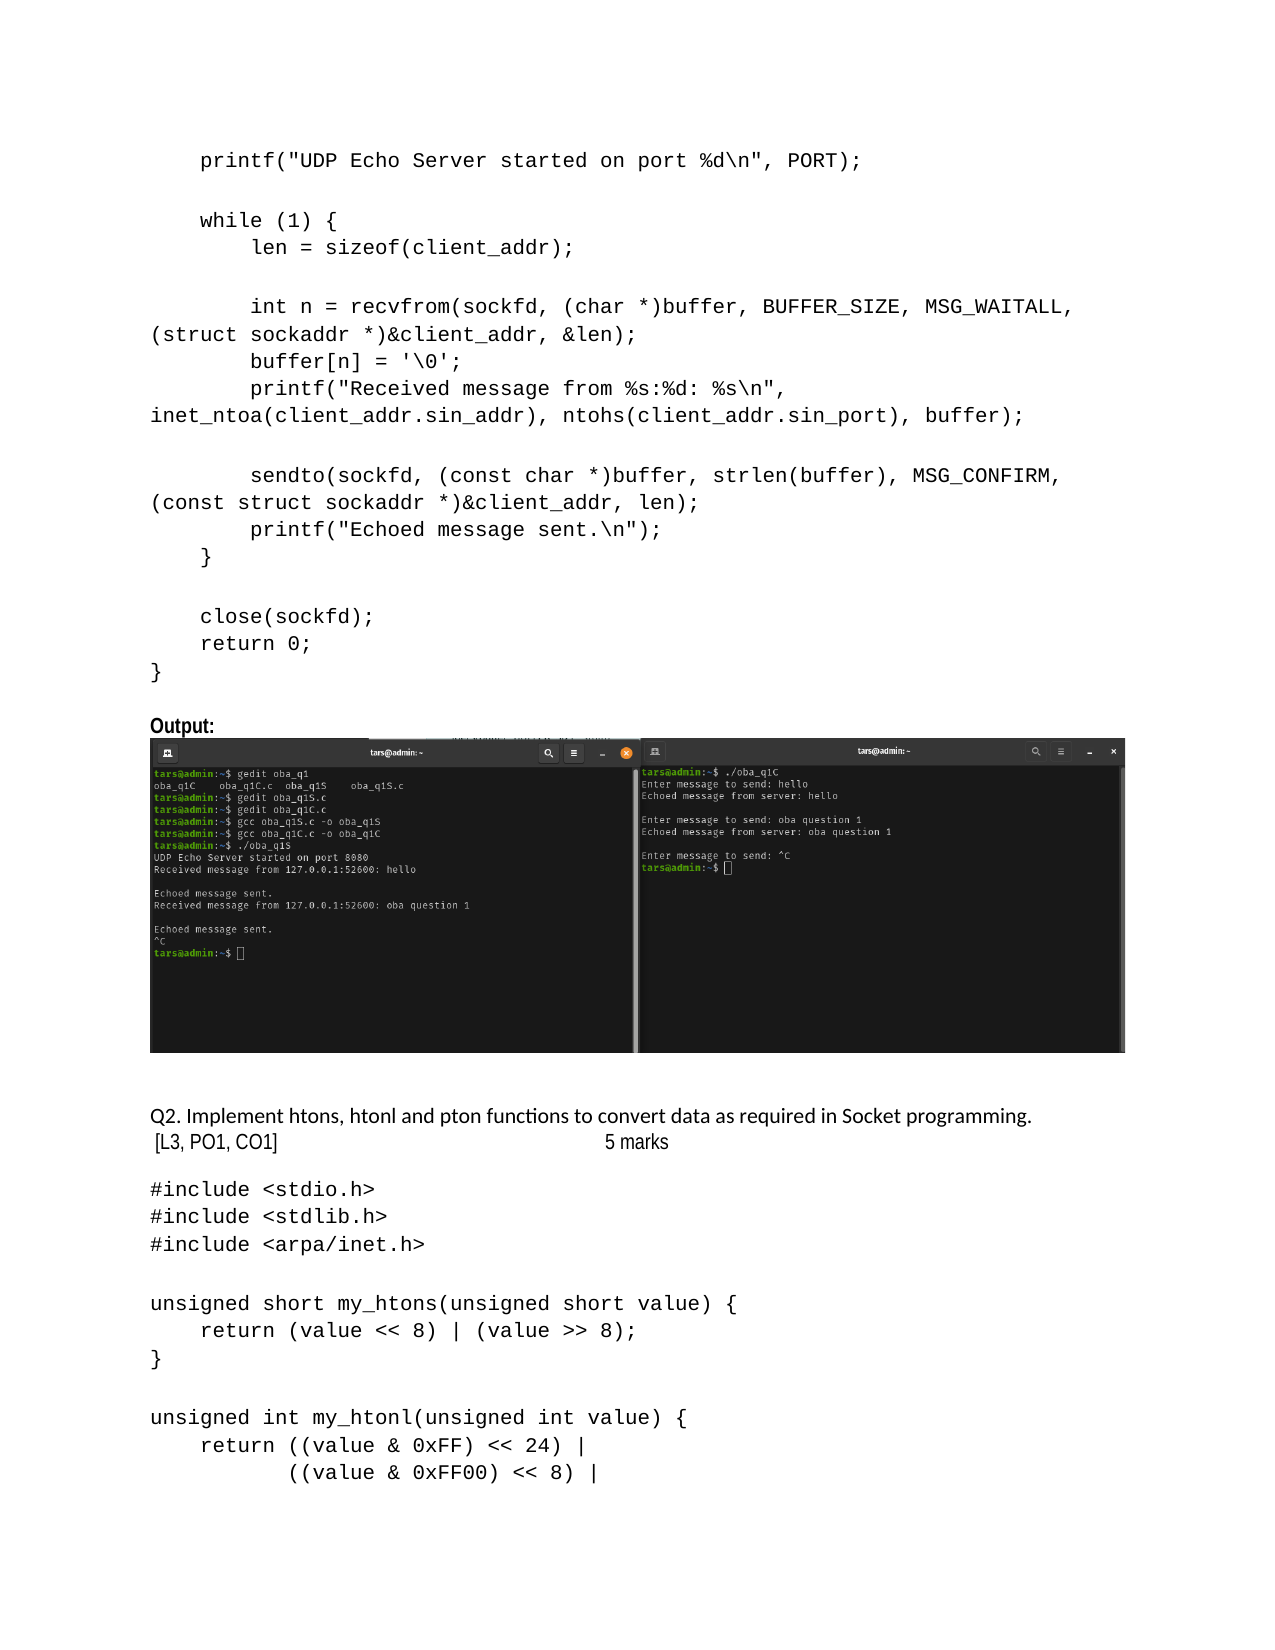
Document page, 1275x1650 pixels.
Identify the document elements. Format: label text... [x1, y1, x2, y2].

text Output: [150, 713, 1125, 738]
text #include <arpa/inet.h> [150, 1234, 1125, 1257]
text unsigned short my_htons(unsigned short value) { [150, 1293, 1125, 1317]
text ((value & 0xFF00) << 8) | [150, 1462, 1125, 1485]
text #include <stdio.h> [150, 1179, 1125, 1203]
text } [150, 661, 1125, 684]
text unsigned int my_htonl(unsigned int value) { [150, 1407, 1125, 1431]
text printf("UDP Echo Server started on port %d\n", PORT); [150, 150, 1125, 174]
text printf("Received message from %s:%d: %s\n", inet_ntoa(client_addr.sin_addr), ntohs(client_addr.sin_port), buffer); [150, 378, 1125, 429]
text while (1) { [150, 210, 1125, 233]
text return ((value & 0xFF) << 24) | [150, 1434, 1125, 1458]
text len = sizeof(client_addr); [150, 237, 1125, 261]
text int n = recvfrom(sockfd, (char *)buffer, BUFFER_SIZE, MSG_WAITALL, (struct sockaddr *)&client_addr, &len); [150, 297, 1125, 347]
text #include <stdlib.h> [150, 1206, 1125, 1230]
text [L3, PO1, CO1] 5 marks [150, 1129, 1125, 1154]
text buffer[n] = '\0'; [150, 351, 1125, 374]
text return 0; [150, 633, 1125, 657]
text } [150, 547, 1125, 570]
text sendto(sockfd, (const char *)buffer, strlen(buffer), MSG_CONFIRM, (const struct sockaddr *)&client_addr, len); [150, 465, 1125, 516]
text } [150, 1348, 1125, 1371]
text close(sockfd); [150, 606, 1125, 630]
text Q2. Implement htons, htonl and pton functions to convert data as required in Socket programming. [150, 1102, 1125, 1129]
picture [150, 738, 1125, 1053]
text return (value << 8) | (value >> 8); [150, 1321, 1125, 1344]
text printf("Echoed message sent.\n"); [150, 519, 1125, 543]
